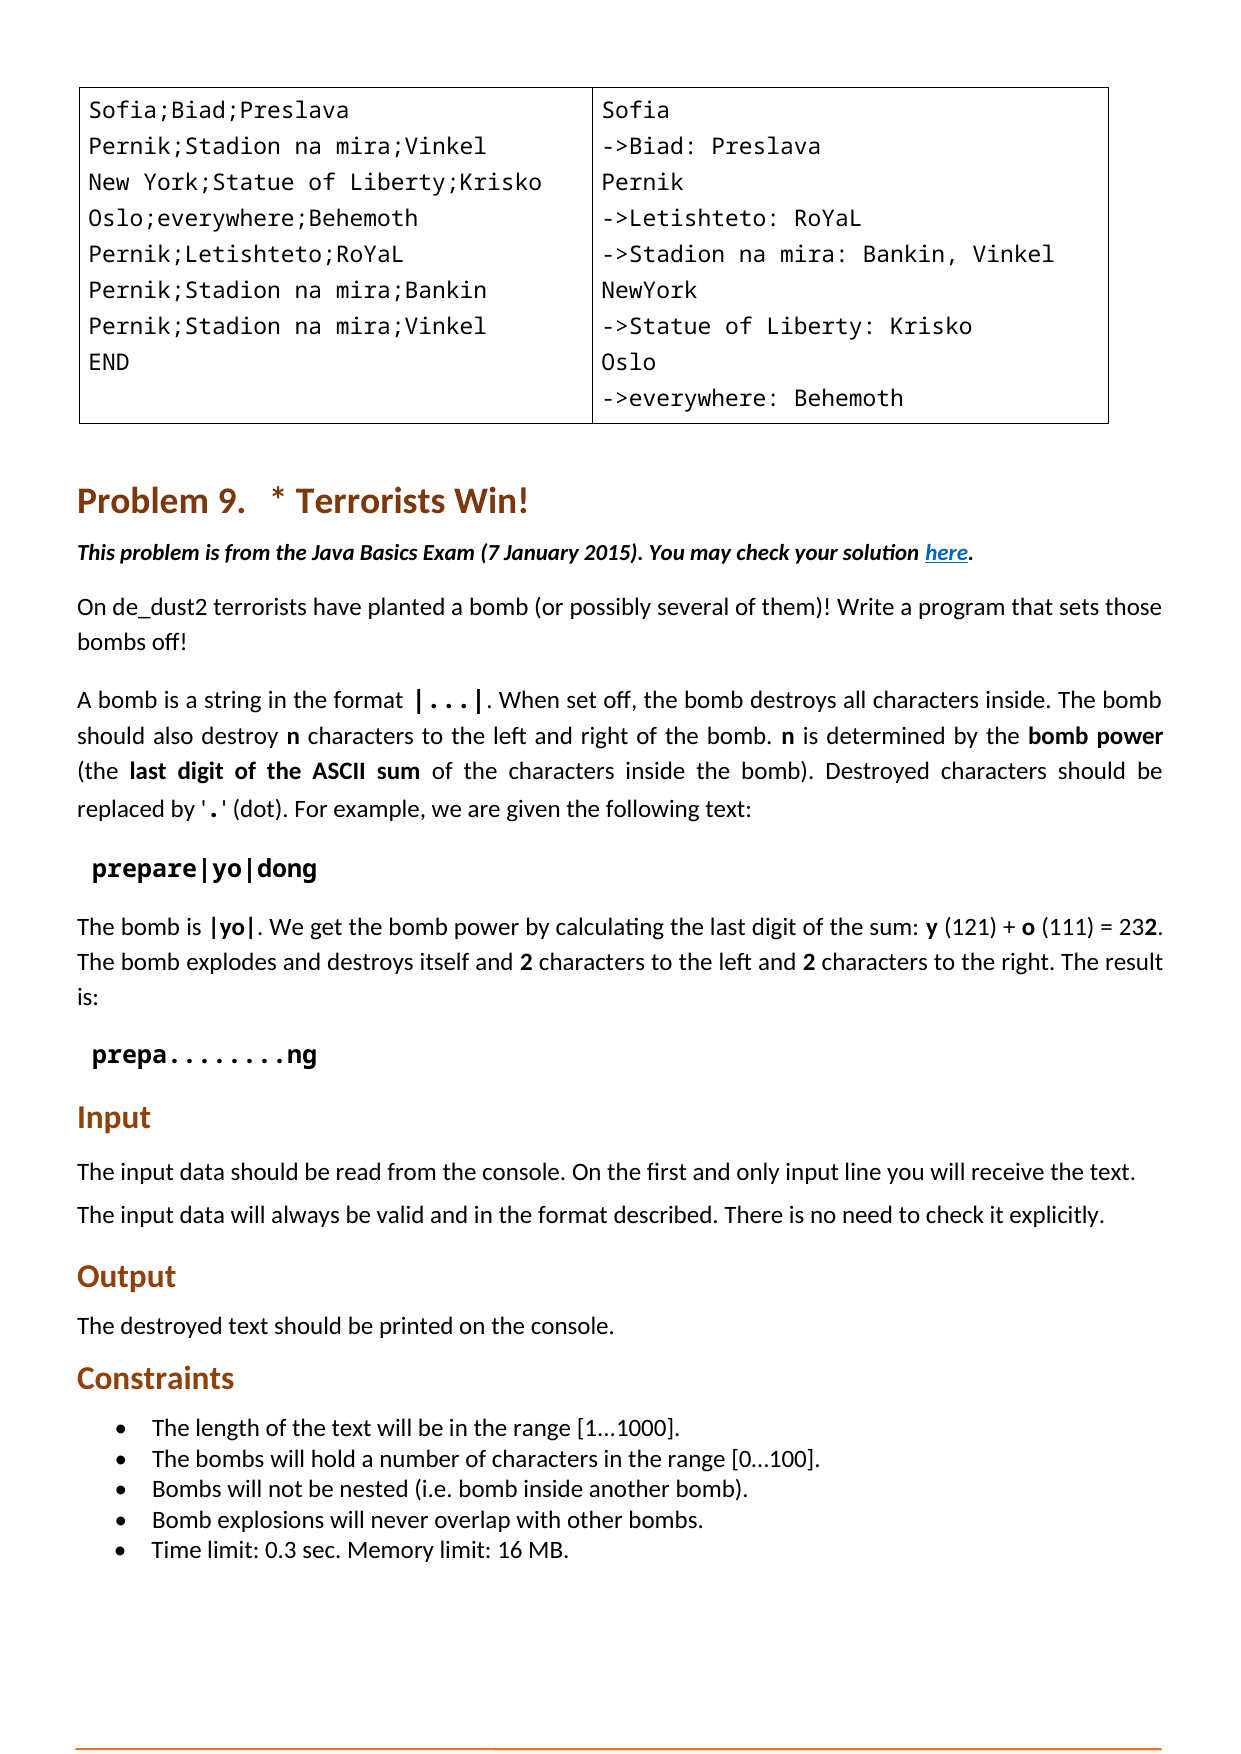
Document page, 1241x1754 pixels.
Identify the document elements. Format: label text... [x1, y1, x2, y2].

text A bomb is a string in the format |...|. When set off, the bomb destroys all characters inside. The bomb should also destroy n characters to the left and right of the bomb. n is determined by the bomb power (the last digit of the ASCII sum of the characters inside the bomb). Destroyed characters should be replaced by '.' (dot). For example, we are given the following text: [77, 682, 1163, 825]
list Bomb explosions will never overlap with other bombs. [114, 1504, 1163, 1534]
text The bomb is |yo|. We get the bomb power by calculating the last digit of the sum: y (121) + o (111) = 232. The bomb explodes and destroys itself and 2 characters to the left and 2 characters to the right. The result is: [77, 911, 1163, 1011]
text This problem is from the Java Basics Exam (7 January 2015). You may check your solution here. [77, 538, 1163, 566]
table_cell Sofia ->Biad: Preslava Pernik ->Letishteto: RoYaL ->Stadion na mira: Bankin, Vinkel NewYork ->Statue of Liberty: Krisko Oslo ->everywhere: Behemoth [593, 88, 1108, 423]
text prepa........ng [77, 1037, 1163, 1071]
list Bombs will not be nested (i.e. bomb inside another bomb). [114, 1473, 1163, 1504]
list The length of the text will be in the range [1...1000]. [114, 1412, 1163, 1443]
subtitle Output [77, 1255, 1163, 1295]
text The input data will always be valid and in the format described. There is no need to check it explicitly. [77, 1199, 1163, 1229]
subtitle Input [77, 1097, 1163, 1137]
text The destroyed text should be printed on the console. [77, 1310, 1163, 1340]
text prepare|yo|dong [77, 851, 1163, 885]
list Time limit: 0.3 sec. Memory limit: 16 MB. [114, 1534, 1163, 1565]
subtitle * Terrorists Win! [77, 477, 1163, 522]
text The input data should be read from the console. On the first and only input line you will receive the text. [77, 1156, 1163, 1186]
list The bombs will hold a number of characters in the range [0…100]. [114, 1443, 1163, 1473]
subtitle Constraints [77, 1357, 1163, 1398]
table_cell Sofia;Biad;Preslava Pernik;Stadion na mira;Vinkel New York;Statue of Liberty;Krisko Oslo;everywhere;Behemoth Pernik;Letishteto;RoYaL Pernik;Stadion na mira;Bankin Pernik;Stadion na mira;Vinkel END [80, 88, 592, 423]
text On de_dust2 terrorists have planted a bomb (or possibly several of them)! Write a program that sets those bombs off! [77, 591, 1163, 656]
